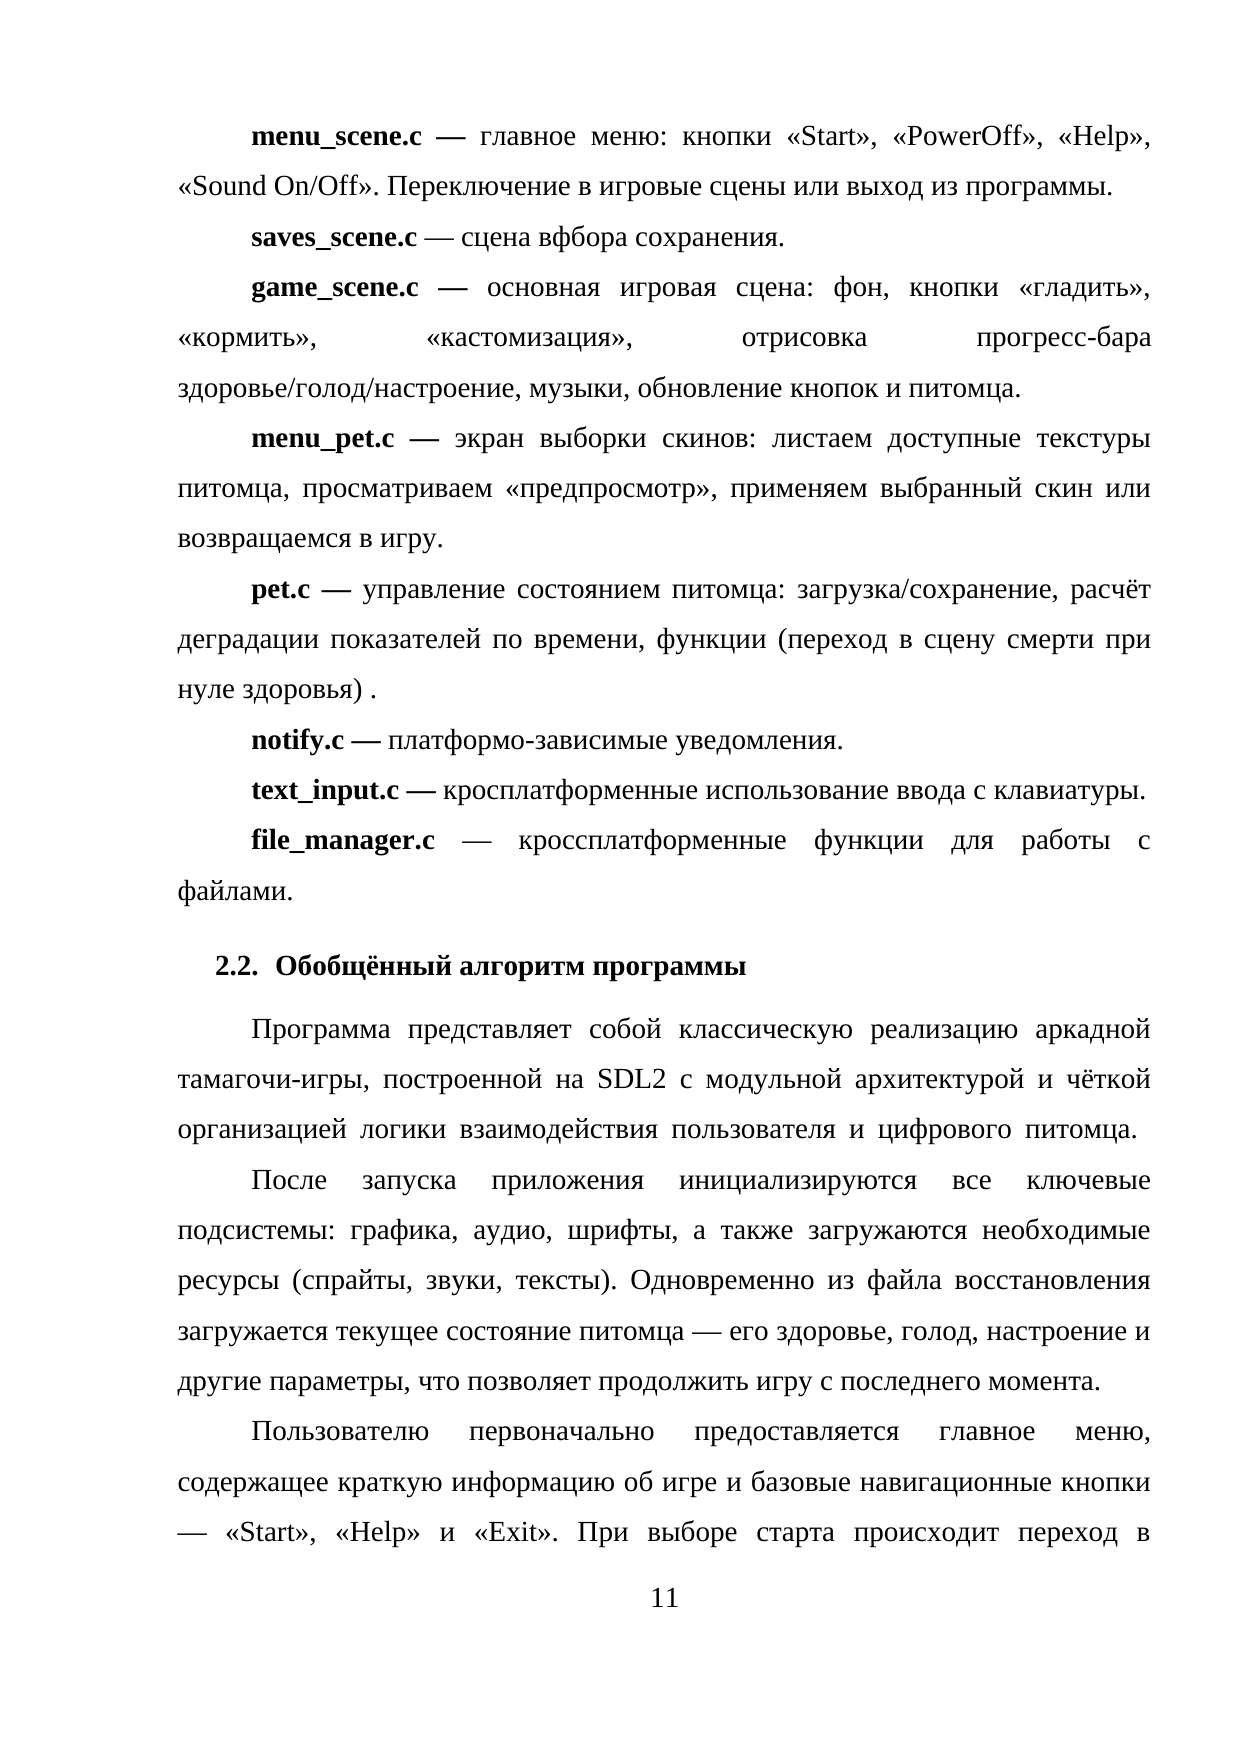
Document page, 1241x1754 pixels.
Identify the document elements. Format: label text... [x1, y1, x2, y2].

text menu_pet.c — экран выборки скинов: листаем доступные текстуры питомца, просматриваем «предпросмотр», применяем выбранный скин или возвращаемся в игру. [177, 420, 1152, 554]
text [177, 1413, 1152, 1548]
text Программа представляет собой классическую реализацию аркадной тамагочи-игры, построенной на SDL2 с модульной архитектурой и чёткой организацией логики взаимодействия пользователя и цифрового питомца. После запуска приложения инициализируются все ключевые подсистемы: графика, аудио, шрифты, а также загружаются необходимые ресурсы (спрайты, звуки, тексты). Одновременно из файла восстановления загружается текущее состояние питомца — его здоровье, голод, настроение и другие параметры, что позволяет продолжить игру с последнего момента. [177, 1011, 1152, 1397]
text notify.c — платформо‑зависимые уведомления. [177, 722, 1152, 755]
subtitle Обобщённый алгоритм программы [215, 948, 1152, 982]
text text_input.c — кросплатформенные использование ввода с клавиатуры. [177, 772, 1152, 806]
text game_scene.c — основная игровая сцена: фон, кнопки «гладить», «кормить», «кастомизация», отрисовка прогресс‑бара здоровье/голод/настроение, музыки, обновление кнопок и питомца. [177, 269, 1152, 403]
text pet.c — управление состоянием питомца: загрузка/сохранение, расчёт деградации показателей по времени, функции (переход в сцену смерти при нуле здоровья) . [177, 571, 1152, 705]
text saves_scene.c — сцена вфбора сохранения. [177, 219, 1152, 252]
text file_manager.с — кроссплатформенные функции для работы с файлами. [177, 822, 1152, 906]
text menu_scene.c — главное меню: кнопки «Start», «PowerOff», «Help», «Sound On/Off». Переключение в игровые сцены или выход из программы. [177, 118, 1152, 202]
